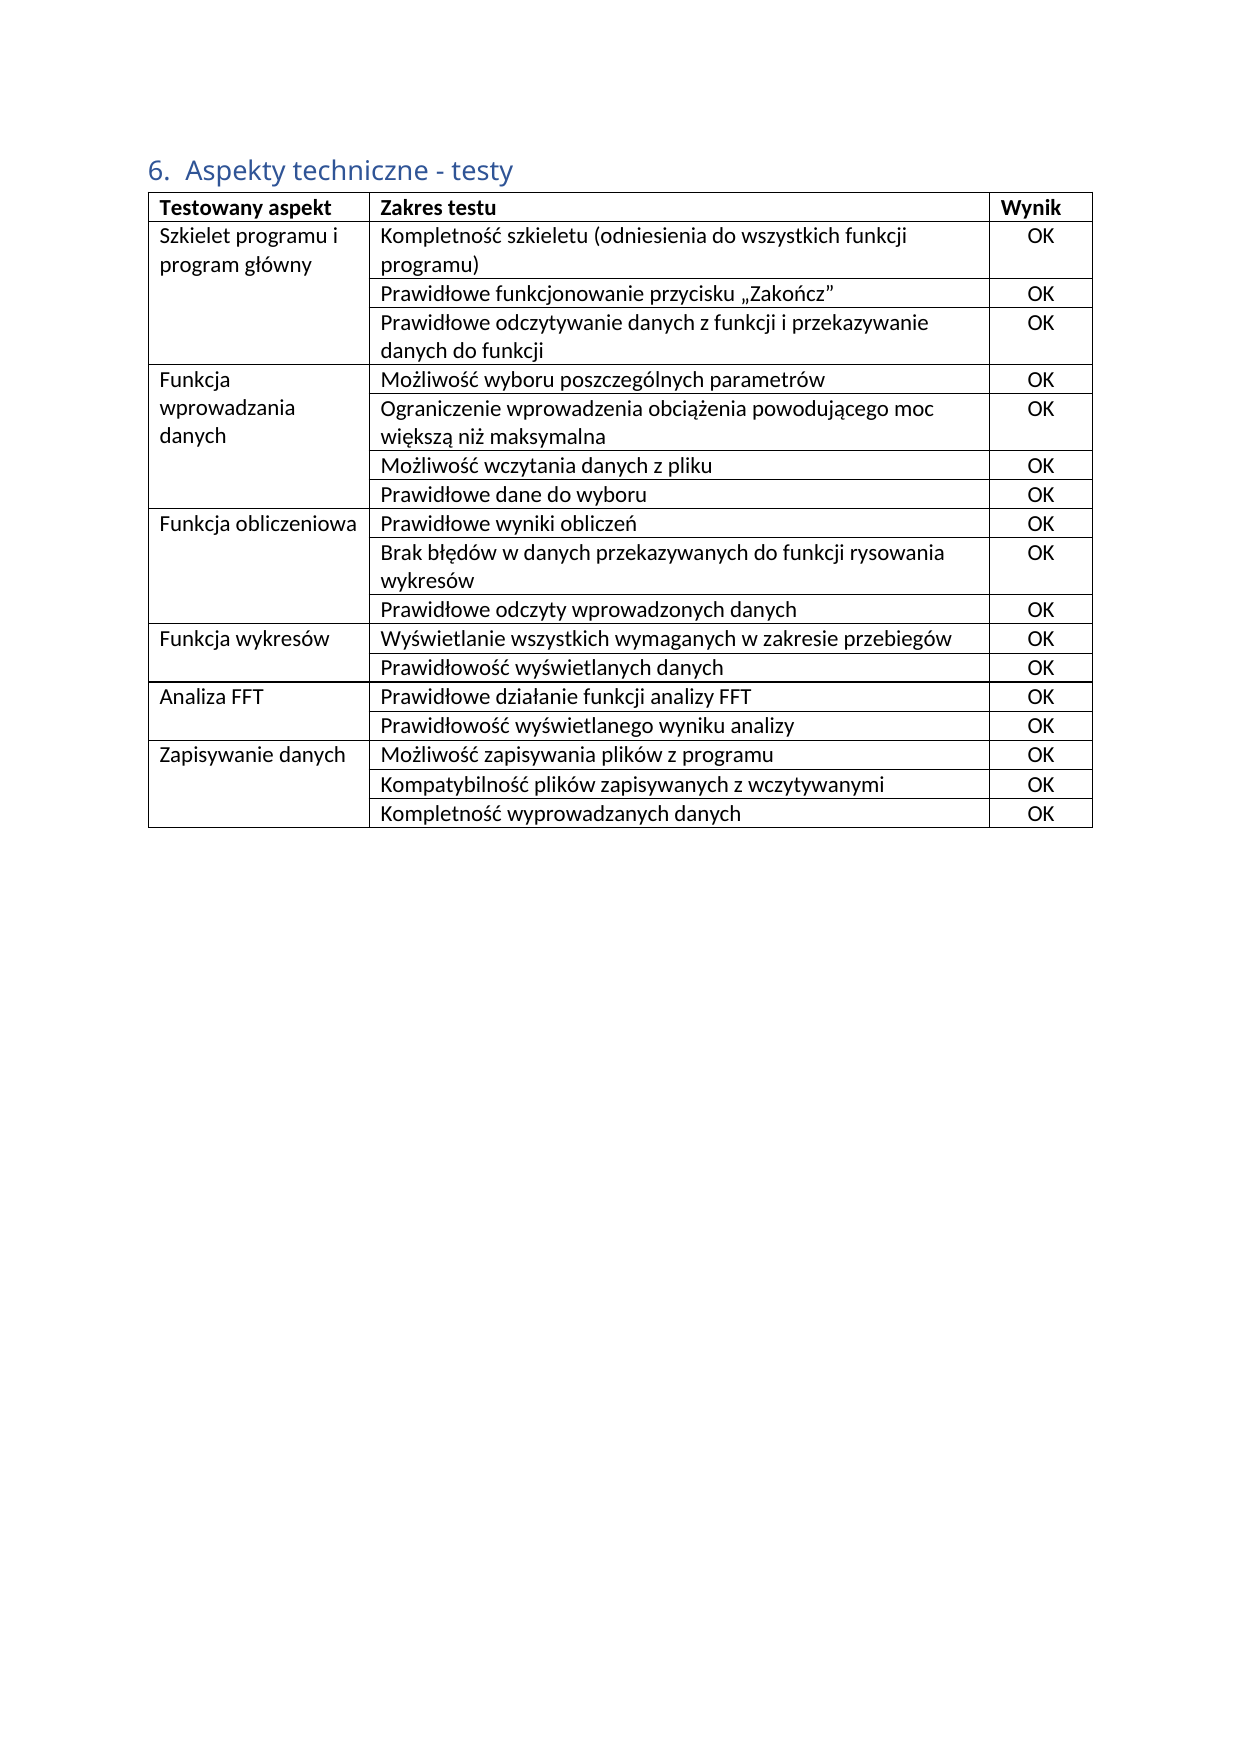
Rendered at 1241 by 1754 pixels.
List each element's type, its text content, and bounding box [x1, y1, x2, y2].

table_cell OK [990, 770, 1092, 798]
table_cell OK [990, 279, 1092, 307]
table_cell Możliwość zapisywania plików z programu [370, 741, 989, 769]
table_cell OK [990, 712, 1092, 739]
table_cell OK [990, 538, 1092, 594]
table_cell Funkcja obliczeniowa [149, 509, 369, 623]
table_cell Analiza FFT [149, 683, 369, 739]
table_cell OK [990, 451, 1092, 479]
table_cell Możliwość wczytania danych z pliku [370, 451, 989, 479]
table_cell OK [990, 624, 1092, 652]
table_cell Prawidłowe odczyty wprowadzonych danych [370, 595, 989, 623]
table_cell OK [990, 799, 1092, 827]
table_cell Ograniczenie wprowadzenia obciążenia powodującego moc większą niż maksymalna [370, 394, 989, 450]
table_cell Szkielet programu i program główny [149, 222, 369, 364]
table_cell Kompletność szkieletu (odniesienia do wszystkich funkcji programu) [370, 222, 989, 278]
table_cell OK [990, 654, 1092, 681]
subtitle Aspekty techniczne - testy [148, 152, 1093, 189]
table_header Zakres testu [370, 193, 989, 221]
table_header Wynik [990, 193, 1092, 221]
table_cell Prawidłowe funkcjonowanie przycisku „Zakończ” [370, 279, 989, 307]
table_cell Zapisywanie danych [149, 741, 369, 827]
table_cell OK [990, 509, 1092, 537]
table_cell Prawidłowe wyniki obliczeń [370, 509, 989, 537]
table_cell Kompletność wyprowadzanych danych [370, 799, 989, 827]
table_cell Prawidłowe odczytywanie danych z funkcji i przekazywanie danych do funkcji [370, 308, 989, 364]
table_cell Prawidłowe dane do wyboru [370, 480, 989, 508]
table_cell OK [990, 741, 1092, 769]
table_cell Prawidłowość wyświetlanego wyniku analizy [370, 712, 989, 739]
table_cell OK [990, 480, 1092, 508]
table_cell Prawidłowe działanie funkcji analizy FFT [370, 683, 989, 711]
table_cell OK [990, 365, 1092, 393]
table_cell OK [990, 308, 1092, 364]
table_cell Kompatybilność plików zapisywanych z wczytywanymi [370, 770, 989, 798]
table_header Testowany aspekt [149, 193, 369, 221]
table_cell OK [990, 222, 1092, 278]
table_cell Prawidłowość wyświetlanych danych [370, 654, 989, 681]
table_cell Funkcja wprowadzania danych [149, 365, 369, 508]
table_cell Brak błędów w danych przekazywanych do funkcji rysowania wykresów [370, 538, 989, 594]
table_cell OK [990, 595, 1092, 623]
table_cell Funkcja wykresów [149, 624, 369, 681]
table_cell Wyświetlanie wszystkich wymaganych w zakresie przebiegów [370, 624, 989, 652]
table_cell OK [990, 683, 1092, 711]
table_cell Możliwość wyboru poszczególnych parametrów [370, 365, 989, 393]
table_cell OK [990, 394, 1092, 450]
